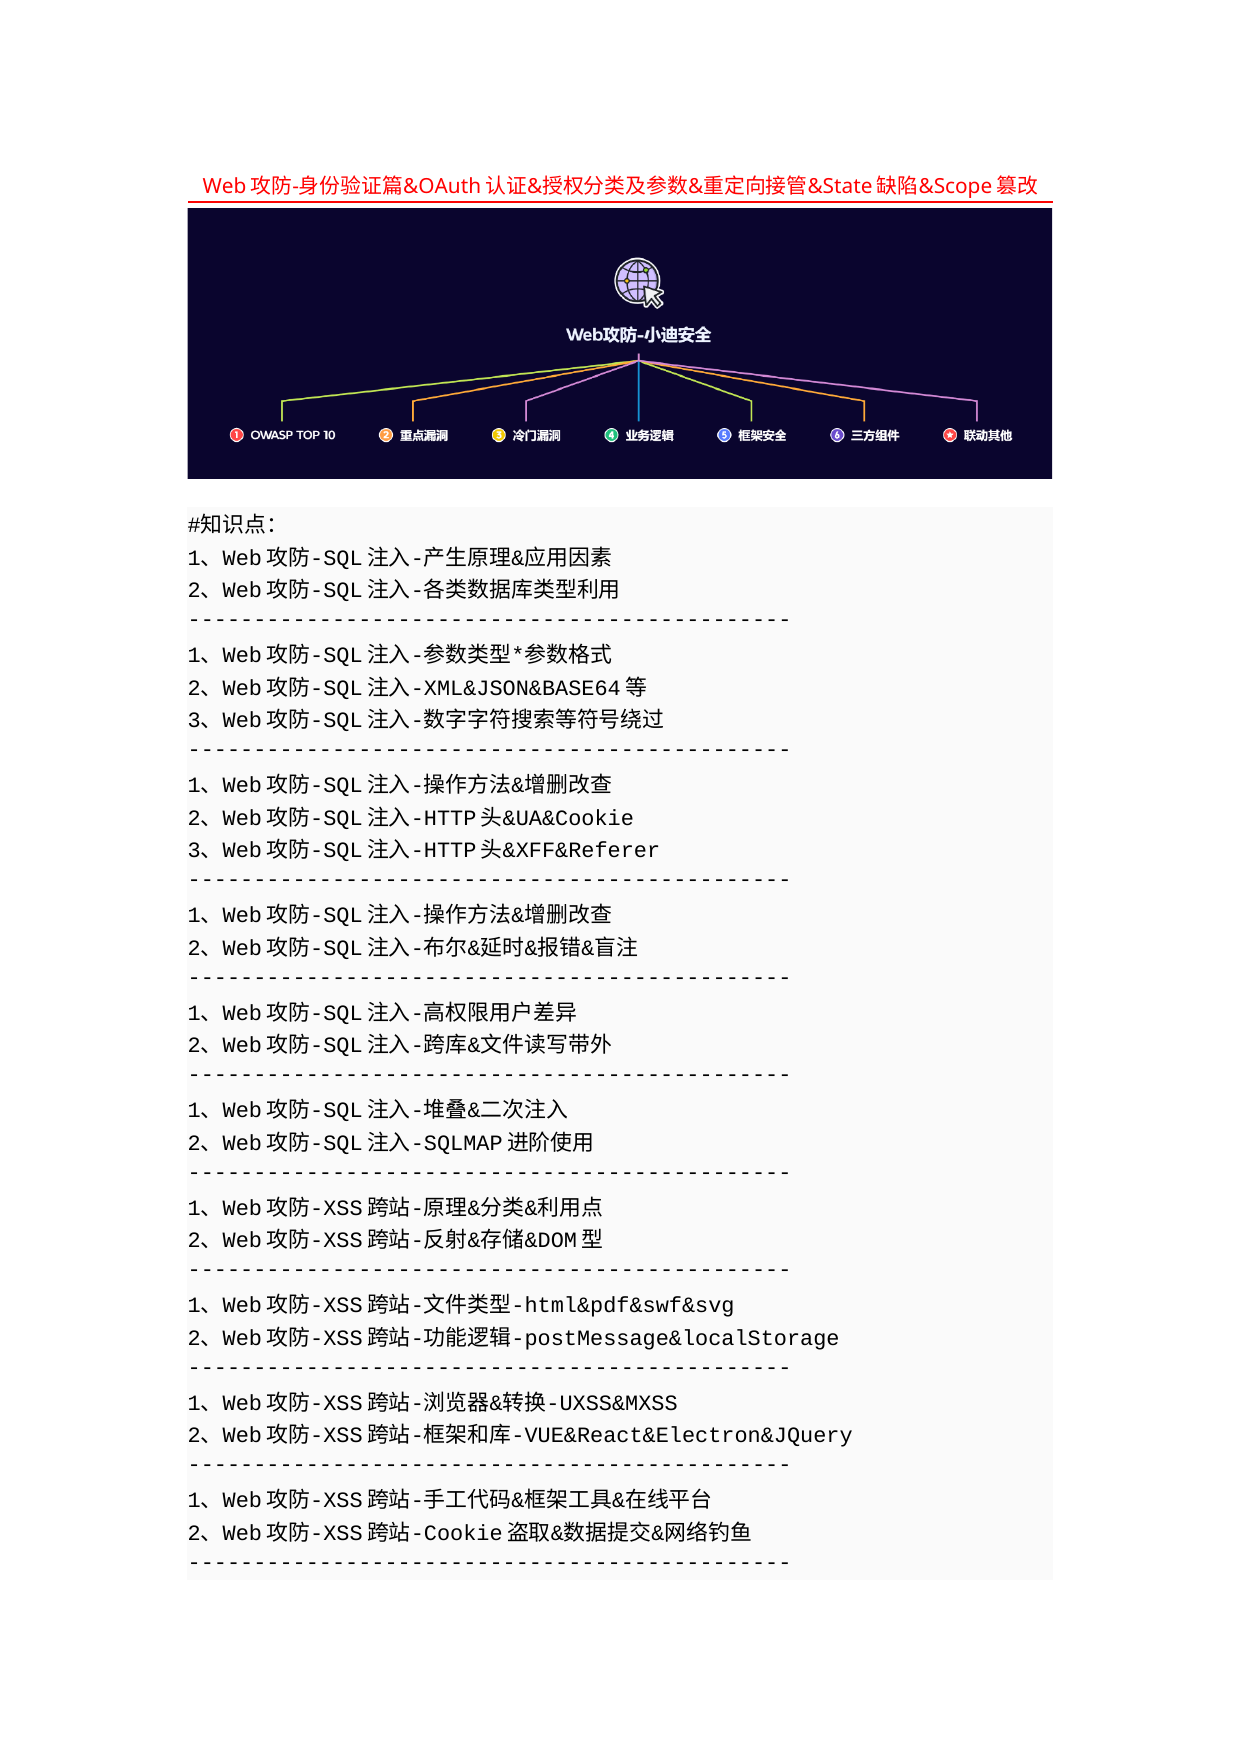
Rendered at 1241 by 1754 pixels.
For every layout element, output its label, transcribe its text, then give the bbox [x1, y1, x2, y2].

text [187, 507, 1053, 1580]
picture [187, 208, 1053, 479]
text Web攻防-身份验证篇&OAuth认证&授权分类及参数&重定向接管&State缺陷&Scope篡改 [187, 168, 1053, 202]
